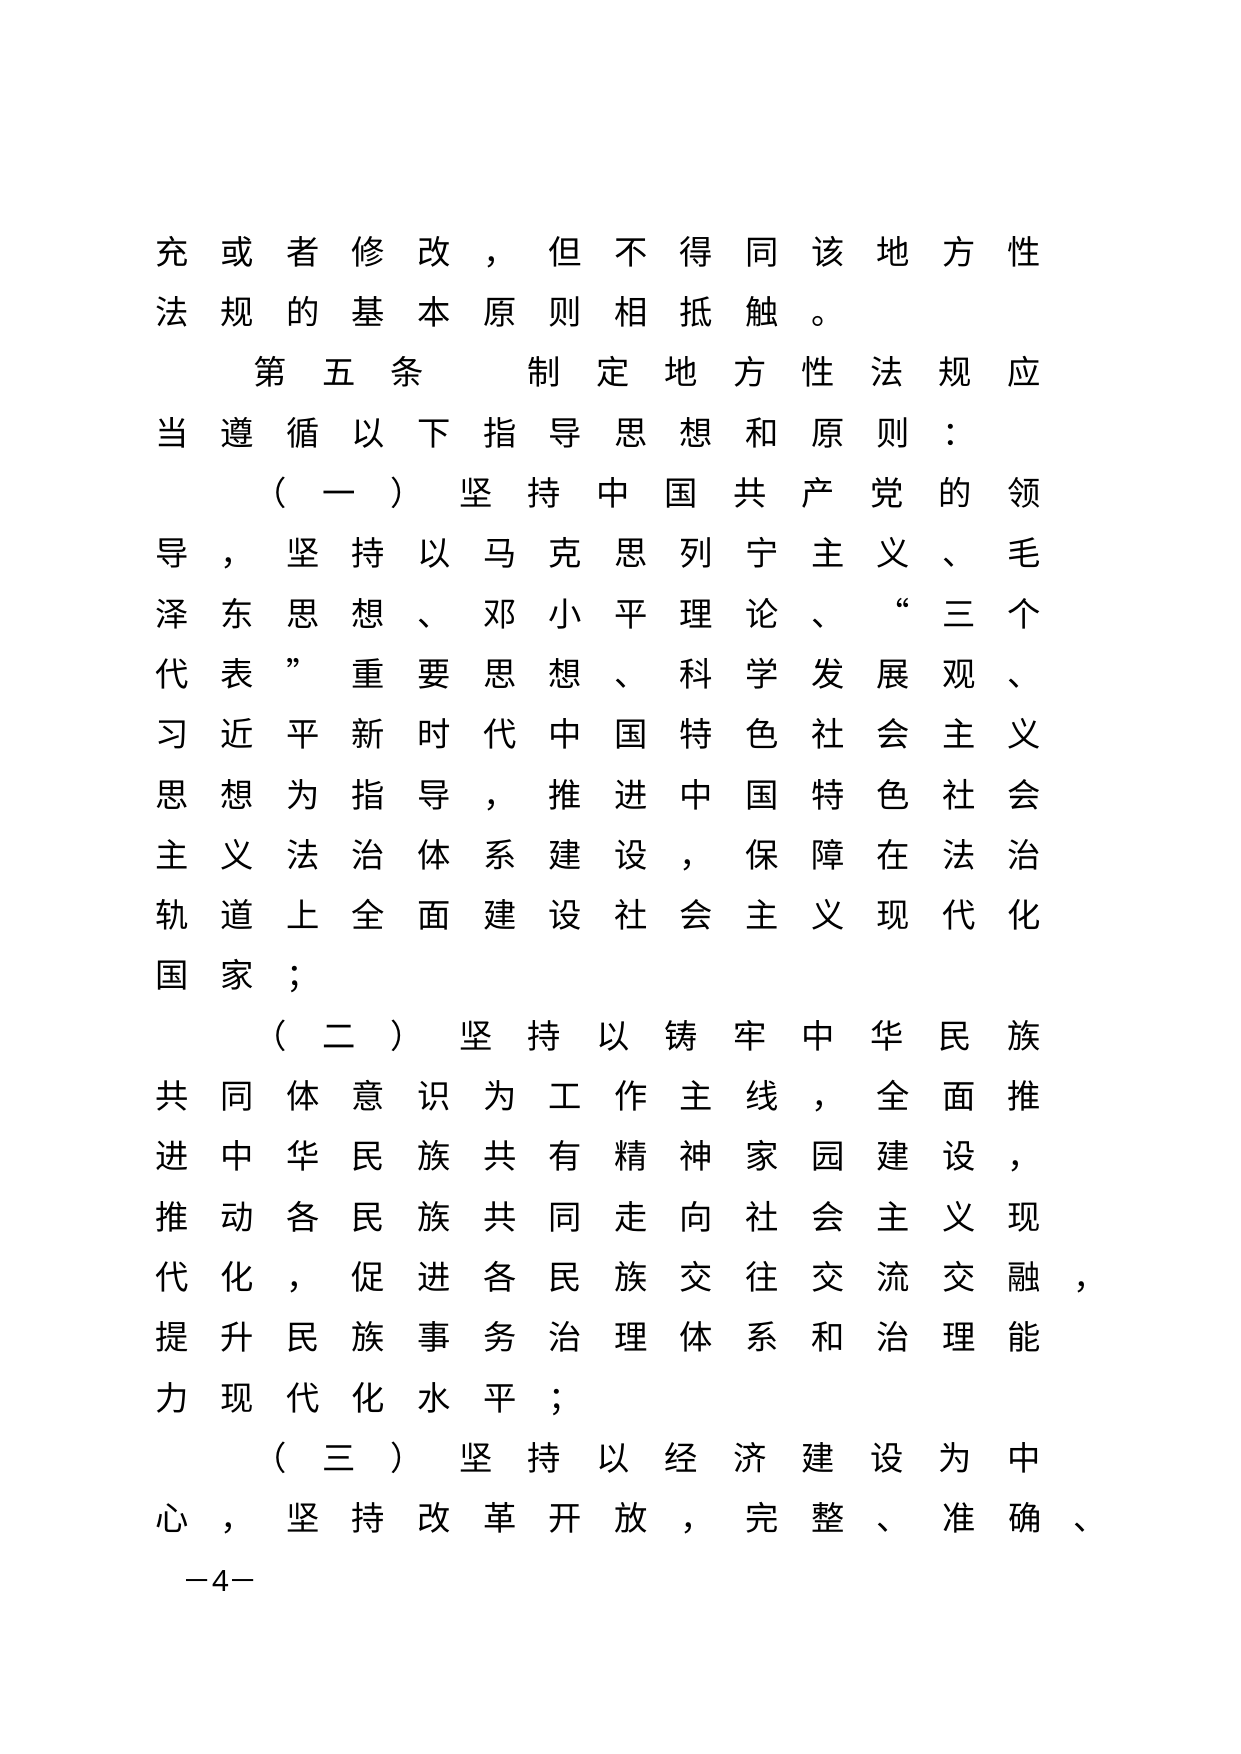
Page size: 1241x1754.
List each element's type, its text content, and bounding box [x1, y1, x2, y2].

text （二）坚持以铸牢中华民族共同体意识为工作主线，全面推进中华民族共有精神家园建设，推动各民族共同走向社会主义现代化，促进各民族交往交流交融，提升民族事务治理体系和治理能力现代化水平； [155, 1003, 1073, 1426]
text （三）坚持以经济建设为中心，坚持改革开放，完整、准确、全面贯彻新发展理念，推动鄂尔多斯高质量发展，保障以中国式现代化全面推进中华民族伟大复兴； [155, 1426, 1073, 1546]
text （一）坚持中国共产党的领导，坚持以马克思列宁主义、毛泽东思想、邓小平理论、“三个代表”重要思想、科学发展观、习近平新时代中国特色社会主义思想为指导，推进中国特色社会主义法治体系建设，保障在法治轨道上全面建设社会主义现代化国家； [155, 461, 1073, 1003]
text 在市人民代表大会闭会期间，常务委员会可以对市人民代表大会制定的地方性法规进行部分补充或者修改，但不得同该地方性法规的基本原则相抵触。 [155, 219, 1073, 340]
text 第五条 制定地方性法规应当遵循以下指导思想和原则： [155, 340, 1073, 461]
